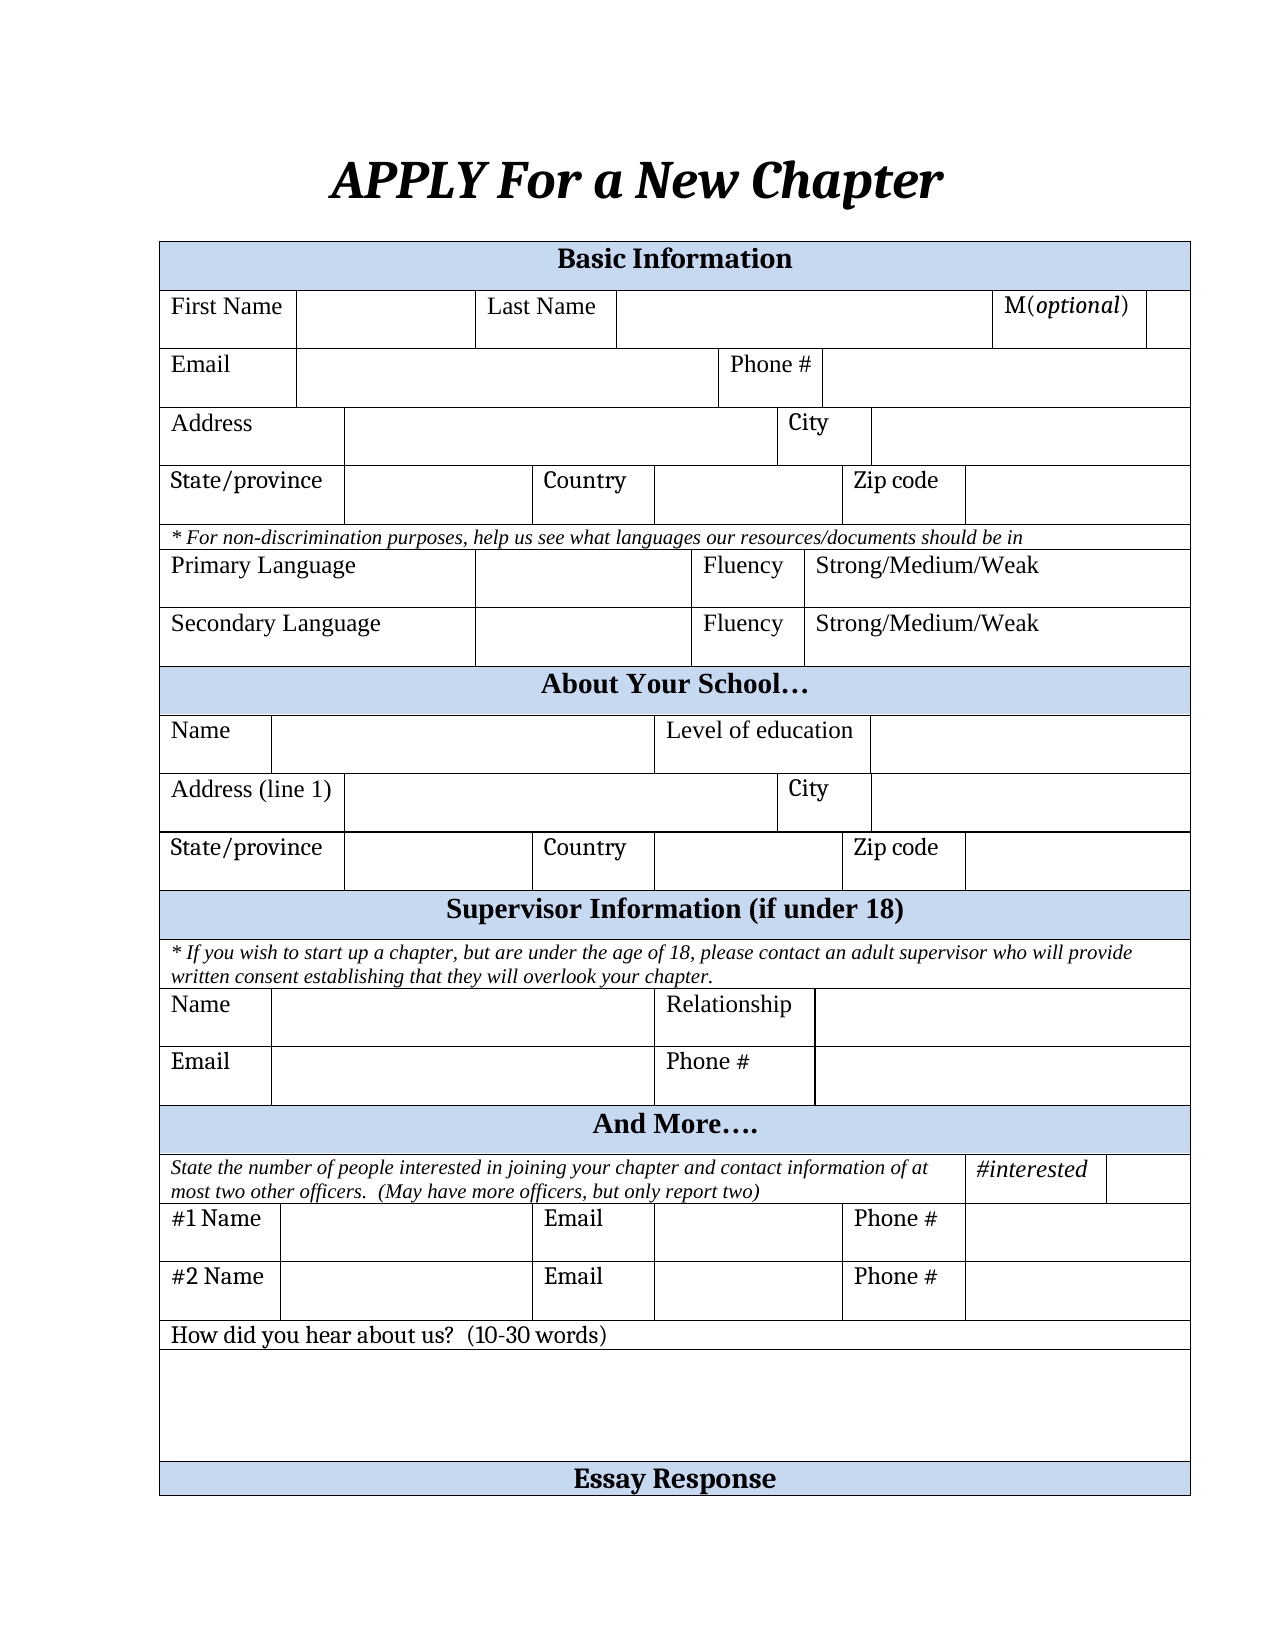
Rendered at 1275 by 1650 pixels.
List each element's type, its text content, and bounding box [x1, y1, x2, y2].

table_cell [966, 833, 1190, 890]
table_cell Supervisor Information (if under 18) [160, 891, 1190, 939]
table_cell Essay Response [160, 1462, 1190, 1495]
table_cell Relationship [655, 989, 814, 1046]
table_cell [345, 408, 777, 465]
table_cell Email [533, 1204, 654, 1261]
table_cell About Your School… [160, 667, 1190, 714]
text APPLY For a New Chapter [187, 150, 1087, 212]
table_cell [966, 1262, 1190, 1319]
table_cell [655, 1262, 842, 1319]
table_cell Strong/Medium/Weak [805, 550, 1190, 607]
table_cell [966, 466, 1190, 524]
table_cell Fluency [692, 608, 804, 666]
table_cell [871, 716, 1190, 773]
table_cell * For non-discrimination purposes, help us see what languages our resources/documents should be in [160, 525, 1190, 549]
table_cell Phone # [719, 349, 822, 407]
table_cell [345, 774, 777, 831]
table_cell [617, 291, 992, 348]
table_cell [872, 408, 1190, 465]
table_cell And More…. [160, 1106, 1190, 1153]
table_cell Email [533, 1262, 654, 1319]
table_cell Primary Language [160, 550, 475, 607]
table_cell [476, 608, 691, 666]
table_cell [966, 1204, 1190, 1261]
table_cell [823, 349, 1190, 407]
table_cell Zip code [843, 466, 965, 524]
table_cell [272, 1047, 654, 1105]
table_cell #1 Name [160, 1204, 280, 1261]
table_cell State/province [160, 833, 344, 890]
table_cell [872, 774, 1190, 831]
table_cell [297, 349, 718, 407]
table_cell [816, 1047, 1190, 1105]
table_cell #interested [966, 1155, 1106, 1203]
table_cell Address (line 1) [160, 774, 344, 831]
table_cell Email [160, 1047, 271, 1105]
table_cell #2 Name [160, 1262, 280, 1319]
table_cell Level of education [655, 716, 870, 773]
table_cell [281, 1262, 532, 1319]
table_cell * If you wish to start up a chapter, but are under the age of 18, please contact an adult supervisor who will provide written consent establishing that they will overlook your chapter. [160, 940, 1190, 988]
table_cell Fluency [692, 550, 804, 607]
table_cell State the number of people interested in joining your chapter and contact information of at most two other officers. (May have more officers, but only report two) [160, 1155, 965, 1203]
table_cell Phone # [655, 1047, 814, 1105]
table_cell [160, 1350, 1190, 1461]
table_cell Phone # [843, 1262, 965, 1319]
table_cell [345, 466, 532, 524]
table_cell [655, 1204, 842, 1261]
table_cell City [778, 774, 871, 831]
table_cell Zip code [843, 833, 965, 890]
table_cell [476, 550, 691, 607]
table_cell Country [533, 466, 654, 524]
table_cell How did you hear about us? (10-30 words) [160, 1321, 1190, 1349]
table_cell Address [160, 408, 344, 465]
table_cell Strong/Medium/Weak [805, 608, 1190, 666]
table_cell M(optional) [993, 291, 1146, 348]
table_cell Last Name [476, 291, 616, 348]
table_cell [1147, 291, 1190, 348]
table_cell Secondary Language [160, 608, 475, 666]
table_cell First Name [160, 291, 296, 348]
table_cell [816, 989, 1190, 1046]
table_cell Name [160, 989, 271, 1046]
table_cell [272, 989, 654, 1046]
table_cell State/province [160, 466, 344, 524]
table_cell [281, 1204, 532, 1261]
table_cell Name [160, 716, 271, 773]
table_cell City [778, 408, 871, 465]
table_cell [297, 291, 475, 348]
table_cell [272, 716, 654, 773]
table_cell [655, 466, 842, 524]
table_cell Country [533, 833, 654, 890]
table_header Basic Information [160, 242, 1190, 290]
table_cell [345, 833, 532, 890]
table_cell [1107, 1155, 1190, 1203]
table_cell Phone # [843, 1204, 965, 1261]
table_cell [655, 833, 842, 890]
table_cell Email [160, 349, 296, 407]
